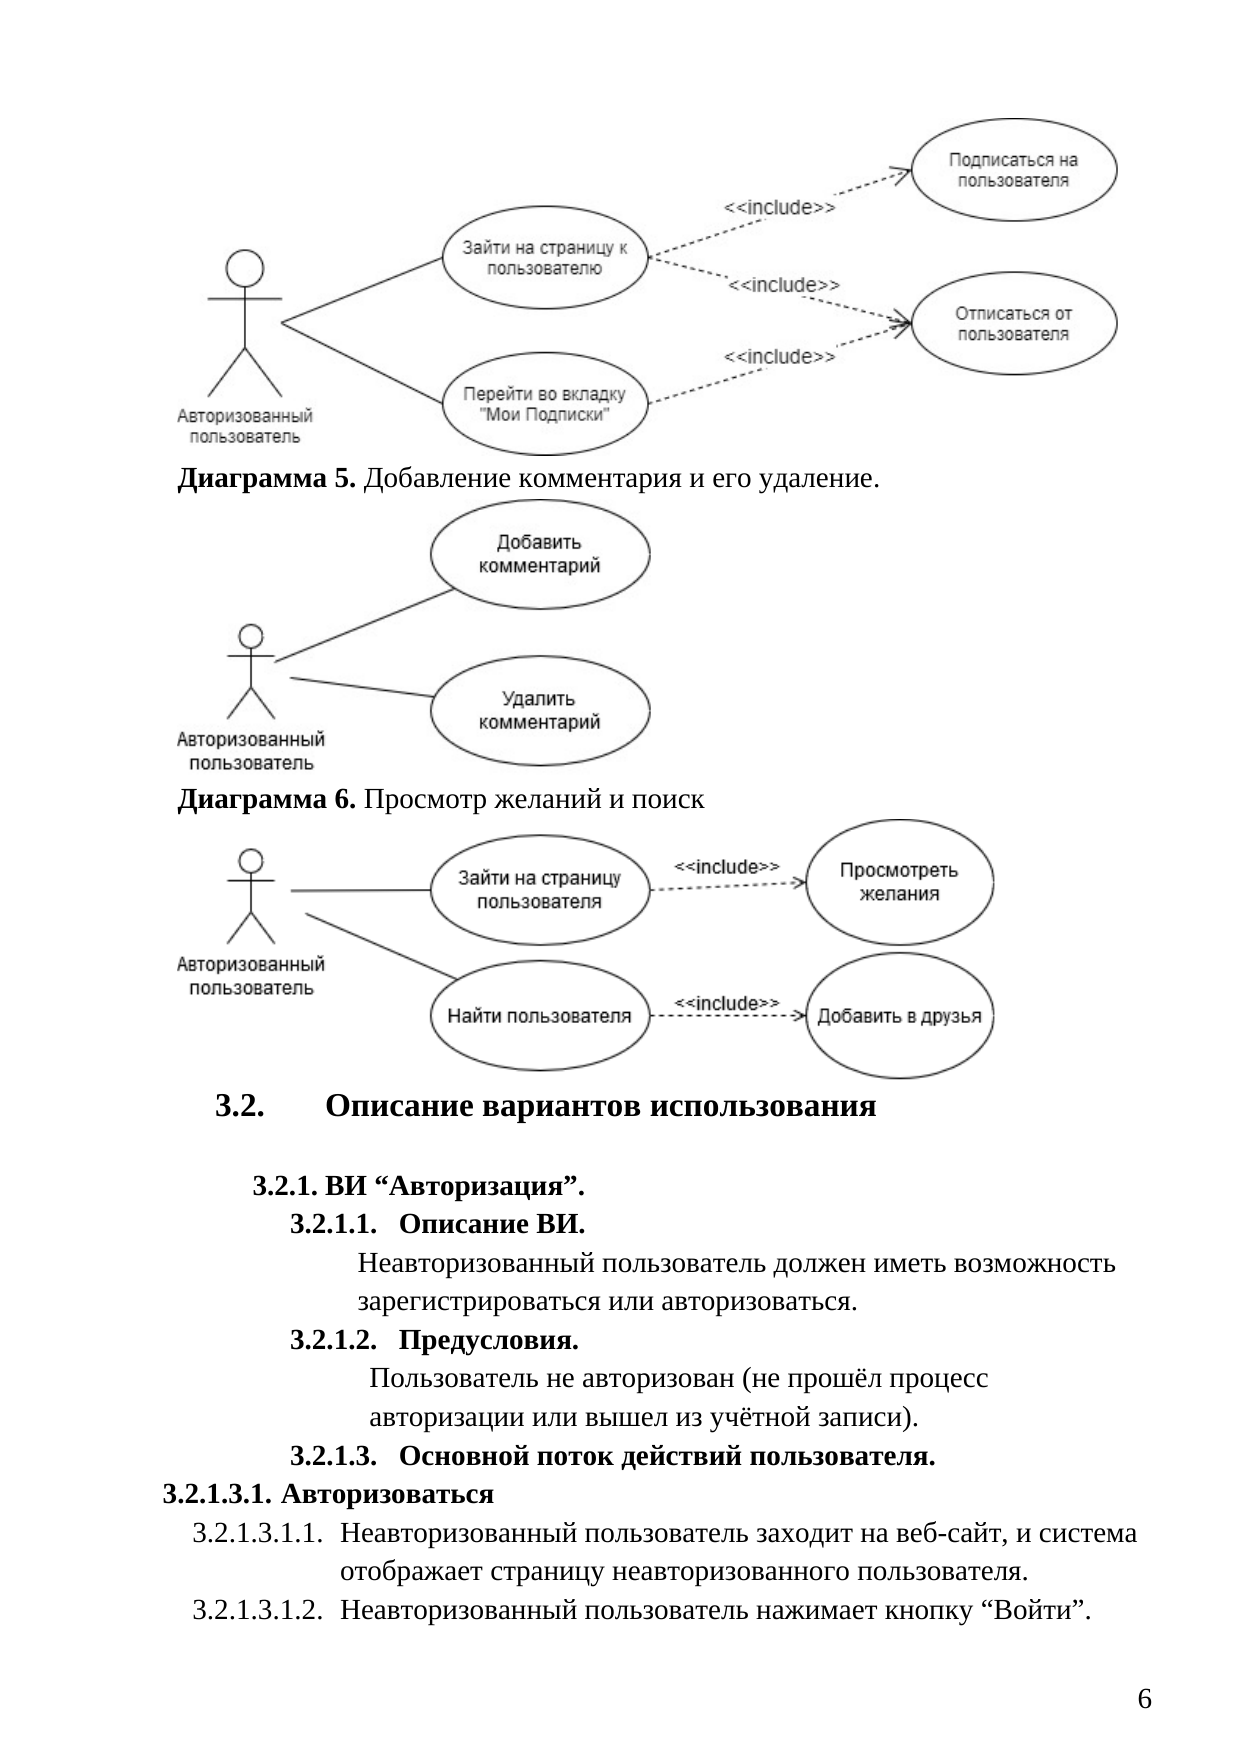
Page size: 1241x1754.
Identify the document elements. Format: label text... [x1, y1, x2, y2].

list Авторизоваться [162, 1476, 1152, 1510]
list Неавторизованный пользователь заходит на веб-сайт, и система отображает страницу неавторизованного пользователя. [192, 1515, 1152, 1587]
text Диаграмма 6. Просмотр желаний и поиск [177, 781, 1152, 814]
picture [177, 499, 651, 776]
text Описание вариантов использования [215, 1085, 1152, 1123]
picture [177, 819, 995, 1081]
list Неавторизованный пользователь нажимает кнопку “Войти”. [192, 1592, 1152, 1625]
list Описание ВИ. [290, 1206, 1152, 1240]
text Диаграмма 5. Добавление комментария и его удаление. [177, 461, 1152, 494]
text Пользователь не авторизован (не прошёл процесс авторизации или вышел из учётной записи). [369, 1361, 1152, 1433]
list Основной поток действий пользователя. [290, 1438, 1152, 1471]
list Предусловия. [290, 1322, 1152, 1356]
picture [177, 118, 1118, 456]
list Неавторизованный пользователь должен иметь возможность зарегистрироваться или авторизоваться. [357, 1245, 1152, 1317]
list ВИ “Авторизация”. [252, 1168, 1152, 1201]
